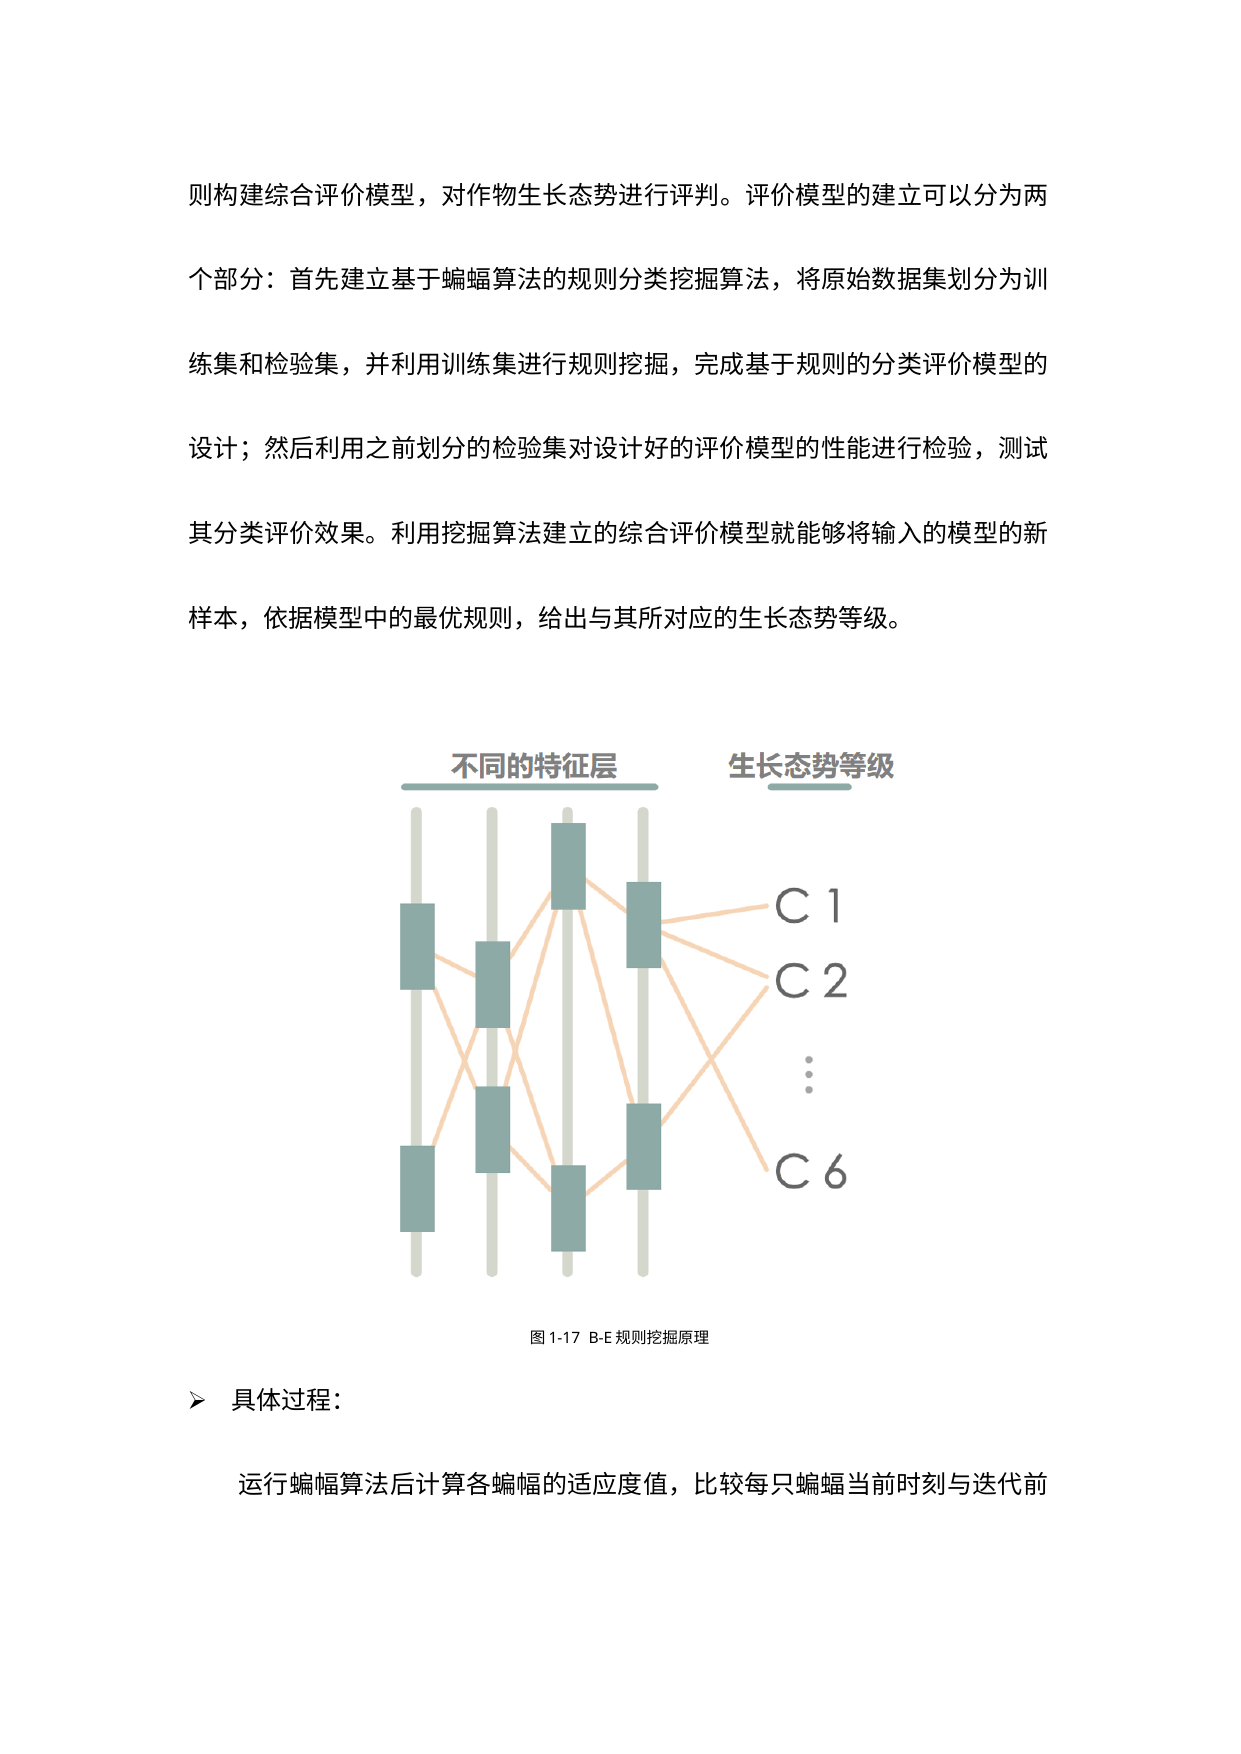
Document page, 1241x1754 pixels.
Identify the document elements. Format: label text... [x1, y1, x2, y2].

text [188, 1451, 1051, 1516]
picture [375, 718, 911, 1297]
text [188, 162, 1051, 649]
text 图1-17 B-E规则挖掘原理 [187, 1320, 1051, 1353]
list 具体过程： [187, 1368, 1051, 1433]
